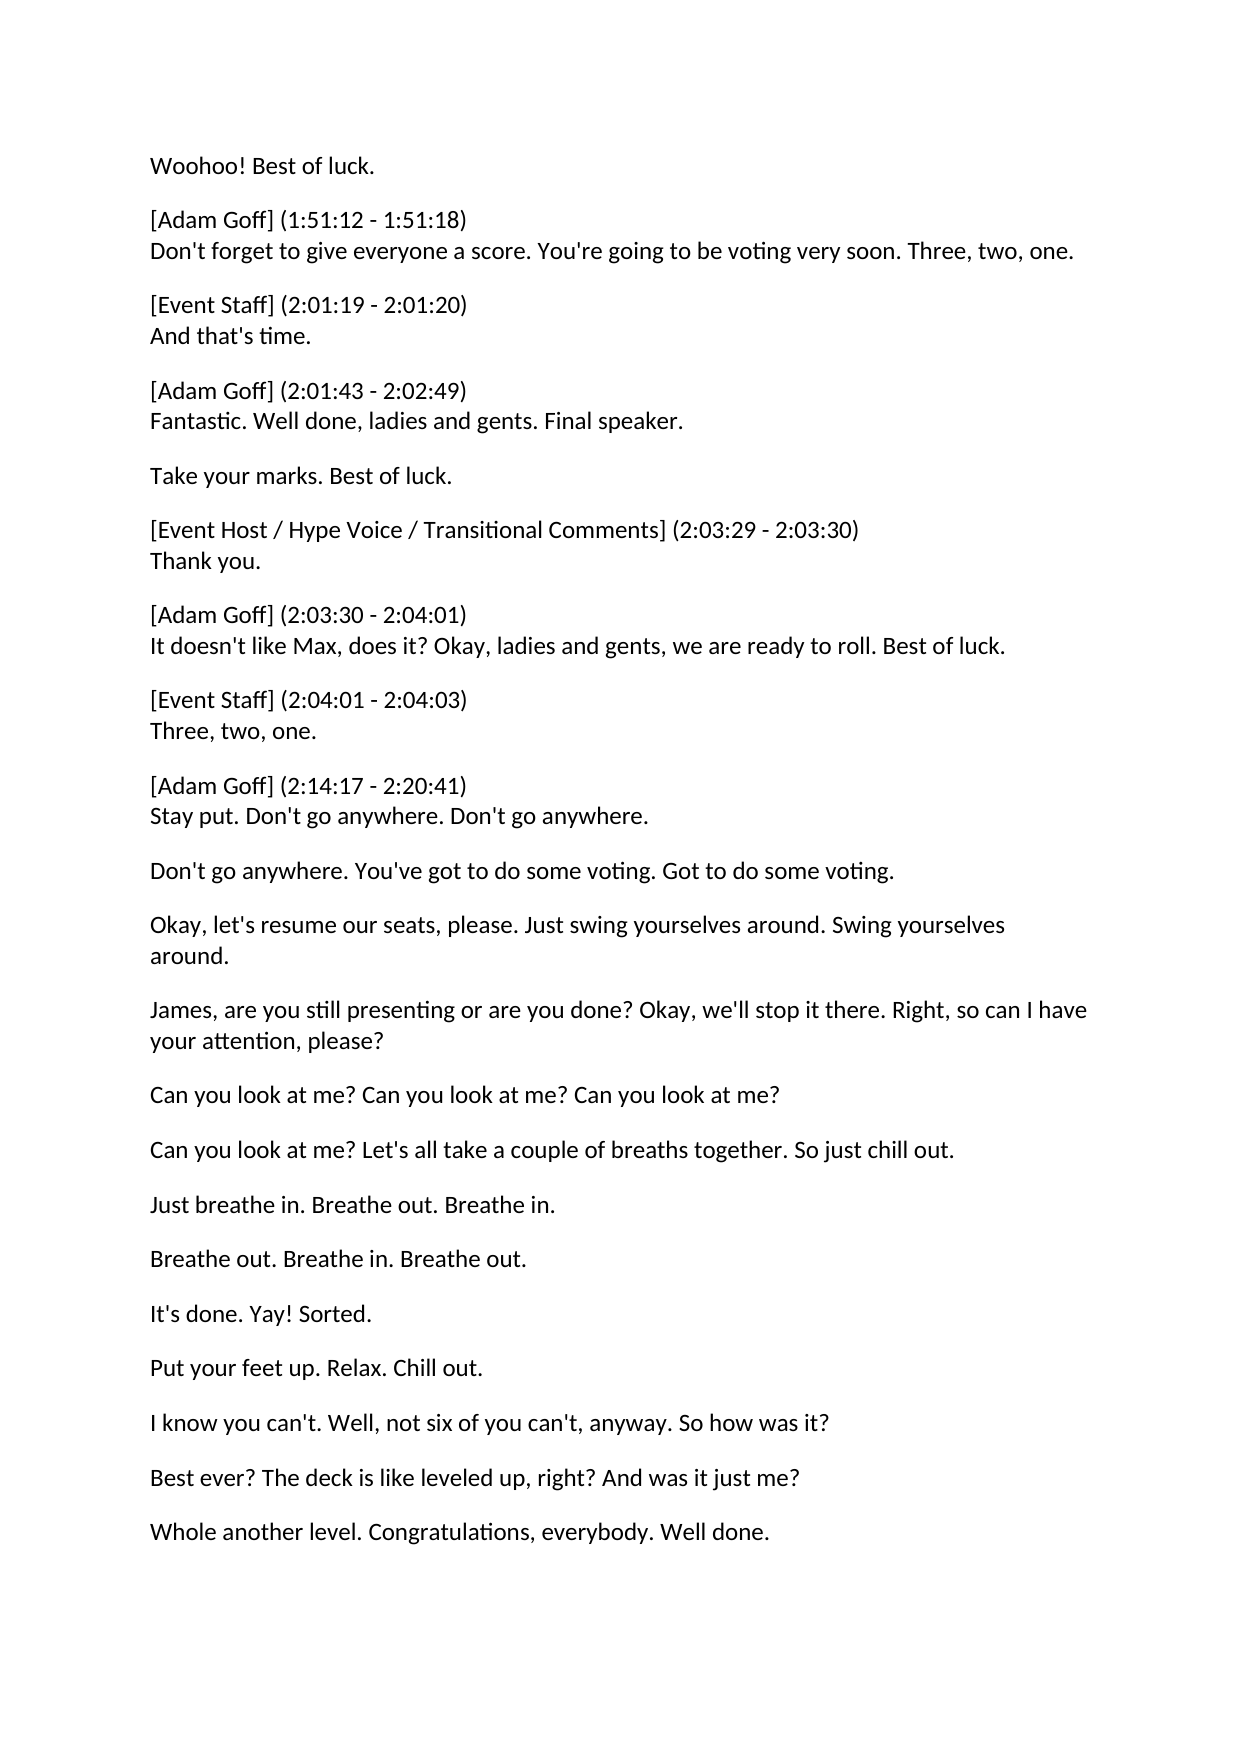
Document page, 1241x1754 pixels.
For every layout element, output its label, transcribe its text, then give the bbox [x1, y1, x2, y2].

text Put your feet up. Relax. Chill out. [150, 1353, 1090, 1383]
text James, are you still presenting or are you done? Okay, we'll stop it there. Right, so can I have your attention, please? [150, 994, 1090, 1056]
text [Event Staff] (2:04:01 - 2:04:03) [150, 685, 1090, 715]
text Whole another level. Congratulations, everybody. Well done. [150, 1516, 1090, 1547]
text [Adam Goff] (2:03:30 - 2:04:01) [150, 599, 1090, 630]
text Woohoo! Best of luck. [150, 150, 1090, 181]
text Best ever? The deck is like leveled up, right? And was it just me? [150, 1462, 1090, 1492]
text [Event Host / Hype Voice / Transitional Comments] (2:03:29 - 2:03:30) [150, 514, 1090, 545]
text Don't forget to give everyone a score. You're going to be voting very soon. Three, two, one. [150, 235, 1090, 266]
text Stay put. Don't go anywhere. Don't go anywhere. [150, 800, 1090, 831]
text Take your marks. Best of luck. [150, 460, 1090, 490]
text [Adam Goff] (1:51:12 - 1:51:18) [150, 204, 1090, 235]
text Don't go anywhere. You've got to do some voting. Got to do some voting. [150, 855, 1090, 885]
text Breathe out. Breathe in. Breathe out. [150, 1243, 1090, 1274]
text It's done. Yay! Sorted. [150, 1298, 1090, 1328]
text It doesn't like Max, does it? Okay, ladies and gents, we are ready to roll. Best of luck. [150, 630, 1090, 661]
text Three, two, one. [150, 715, 1090, 746]
text Thank you. [150, 545, 1090, 576]
text Fantastic. Well done, ladies and gents. Final speaker. [150, 405, 1090, 436]
text [Adam Goff] (2:01:43 - 2:02:49) [150, 375, 1090, 405]
text Just breathe in. Breathe out. Breathe in. [150, 1189, 1090, 1219]
text And that's time. [150, 320, 1090, 351]
text [Event Staff] (2:01:19 - 2:01:20) [150, 290, 1090, 320]
text I know you can't. Well, not six of you can't, anyway. So how was it? [150, 1407, 1090, 1438]
text [Adam Goff] (2:14:17 - 2:20:41) [150, 770, 1090, 800]
text Can you look at me? Let's all take a couple of breaths together. So just chill out. [150, 1134, 1090, 1165]
text Can you look at me? Can you look at me? Can you look at me? [150, 1080, 1090, 1110]
text Okay, let's resume our seats, please. Just swing yourselves around. Swing yourselves around. [150, 909, 1090, 971]
